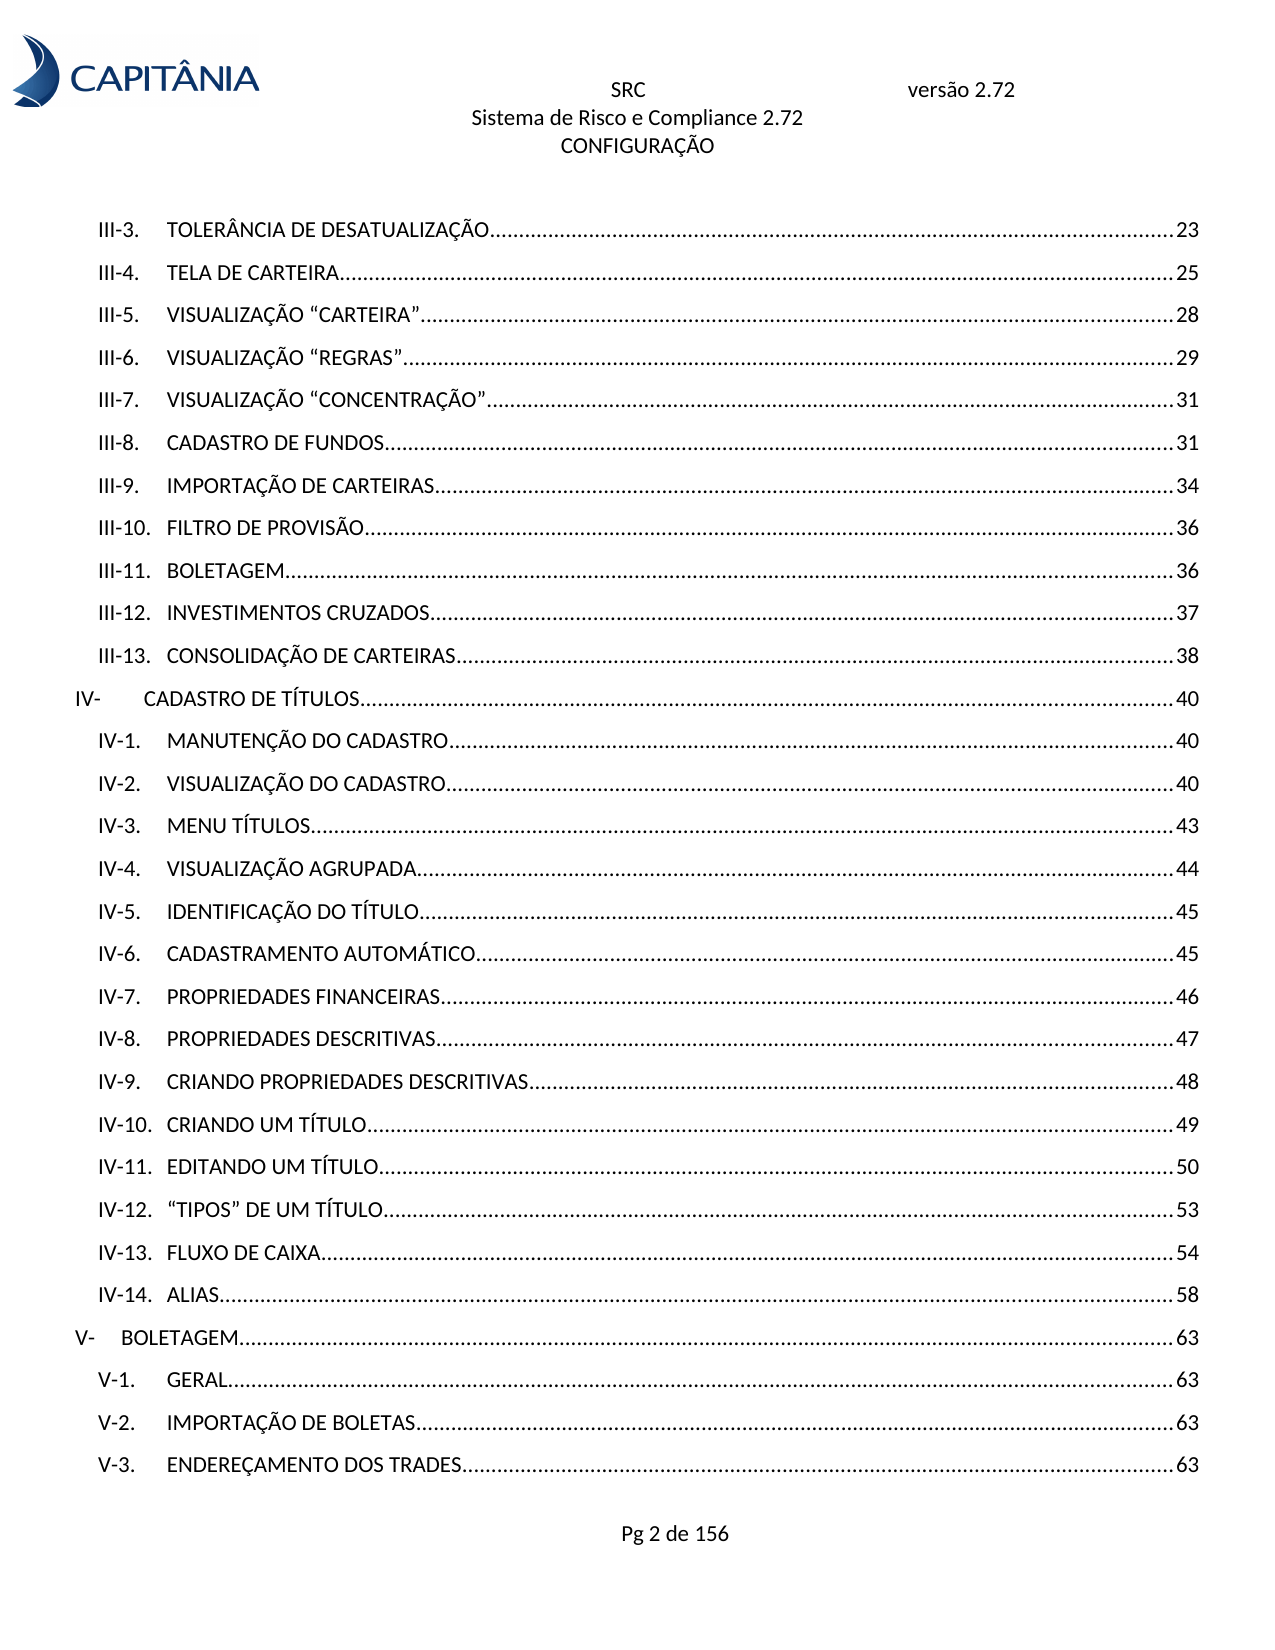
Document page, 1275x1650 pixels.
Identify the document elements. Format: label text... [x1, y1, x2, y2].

text III-7. VISUALIZAÇÃO “CONCENTRAÇÃO” 31 [98, 386, 1200, 413]
text III-5. VISUALIZAÇÃO “CARTEIRA” 28 [98, 300, 1200, 328]
text IV-11. EDITANDO UM TÍTULO 50 [98, 1152, 1200, 1180]
text IV-8. PROPRIEDADES DESCRITIVAS 47 [98, 1024, 1200, 1053]
text IV-10. CRIANDO UM TÍTULO 49 [98, 1110, 1200, 1138]
text IV-13. FLUXO DE CAIXA 54 [98, 1238, 1200, 1266]
text III-9. IMPORTAÇÃO DE CARTEIRAS 34 [98, 471, 1200, 499]
text IV-12. “TIPOS” DE UM TÍTULO 53 [98, 1195, 1200, 1223]
text III-3. TOLERÂNCIA DE DESATUALIZAÇÃO 23 [98, 215, 1200, 243]
text IV-9. CRIANDO PROPRIEDADES DESCRITIVAS 48 [98, 1067, 1200, 1095]
text III-10. FILTRO DE PROVISÃO 36 [98, 513, 1200, 541]
text III-4. TELA DE CARTEIRA 25 [98, 258, 1200, 286]
text III-12. INVESTIMENTOS CRUZADOS 37 [98, 598, 1200, 627]
text IV-7. PROPRIEDADES FINANCEIRAS 46 [98, 982, 1200, 1010]
text III-8. CADASTRO DE FUNDOS 31 [98, 428, 1200, 456]
text V-3. ENDEREÇAMENTO DOS TRADES 63 [98, 1451, 1200, 1479]
text V-2. IMPORTAÇÃO DE BOLETAS 63 [98, 1408, 1200, 1436]
text IV-14. ALIAS 58 [98, 1280, 1200, 1308]
text IV-2. VISUALIZAÇÃO DO CADASTRO 40 [98, 769, 1200, 797]
text III-11. BOLETAGEM 36 [98, 556, 1200, 584]
text IV-1. MANUTENÇÃO DO CADASTRO 40 [98, 726, 1200, 754]
text IV- CADASTRO DE TÍTULOS 40 [75, 684, 1200, 712]
text IV-6. CADASTRAMENTO AUTOMÁTICO 45 [98, 939, 1200, 967]
text IV-5. IDENTIFICAÇÃO DO TÍTULO 45 [98, 897, 1200, 925]
text V-1. GERAL 63 [98, 1365, 1200, 1393]
text III-13. CONSOLIDAÇÃO DE CARTEIRAS 38 [98, 641, 1200, 669]
text V- BOLETAGEM 63 [75, 1323, 1200, 1351]
text IV-3. MENU TÍTULOS 43 [98, 812, 1200, 839]
text IV-4. VISUALIZAÇÃO AGRUPADA 44 [98, 854, 1200, 882]
picture [12, 34, 260, 107]
text III-6. VISUALIZAÇÃO “REGRAS” 29 [98, 343, 1200, 371]
